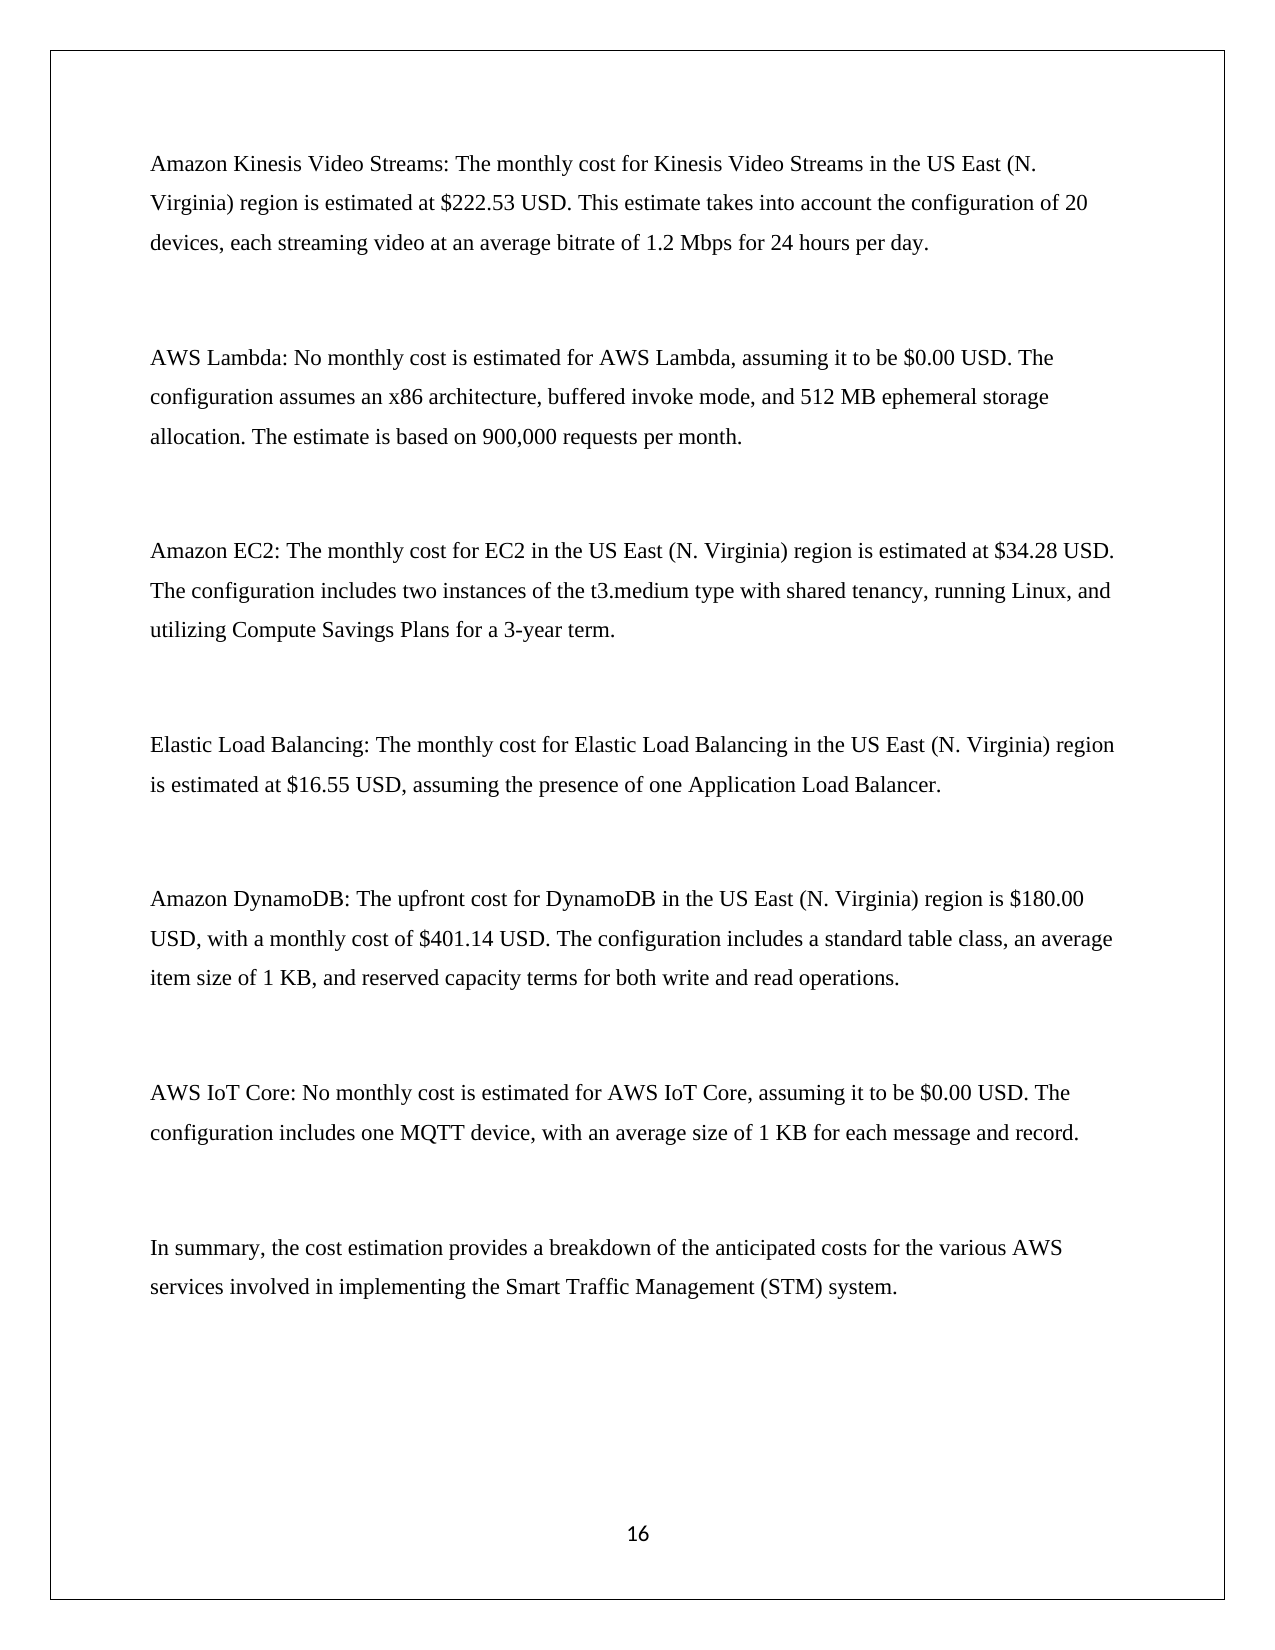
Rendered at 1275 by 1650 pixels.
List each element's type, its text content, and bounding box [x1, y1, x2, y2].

text Amazon Kinesis Video Streams: The monthly cost for Kinesis Video Streams in the US East (N. Virginia) region is estimated at $222.53 USD. This estimate takes into account the configuration of 20 devices, each streaming video at an average bitrate of 1.2 Mbps for 24 hours per day. [150, 150, 1125, 255]
text Elastic Load Balancing: The monthly cost for Elastic Load Balancing in the US East (N. Virginia) region is estimated at $16.55 USD, assuming the presence of one Application Load Balancer. [150, 731, 1125, 797]
text In summary, the cost estimation provides a breakdown of the anticipated costs for the various AWS services involved in implementing the Smart Traffic Management (STM) system. [150, 1233, 1125, 1299]
text AWS Lambda: No monthly cost is estimated for AWS Lambda, assuming it to be $0.00 USD. The configuration assumes an x86 architecture, buffered invoke mode, and 512 MB ephemeral storage allocation. The estimate is based on 900,000 requests per month. [150, 344, 1125, 449]
text Amazon DynamoDB: The upfront cost for DynamoDB in the US East (N. Virginia) region is $180.00 USD, with a monthly cost of $401.14 USD. The configuration includes a standard table class, an average item size of 1 KB, and reserved capacity terms for both write and read operations. [150, 886, 1125, 991]
text Amazon EC2: The monthly cost for EC2 in the US East (N. Virginia) region is estimated at $34.28 USD. The configuration includes two instances of the t3.medium type with shared tenancy, running Linux, and utilizing Compute Savings Plans for a 3-year term. [150, 537, 1125, 643]
text AWS IoT Core: No monthly cost is estimated for AWS IoT Core, assuming it to be $0.00 USD. The configuration includes one MQTT device, with an average size of 1 KB for each message and record. [150, 1079, 1125, 1145]
